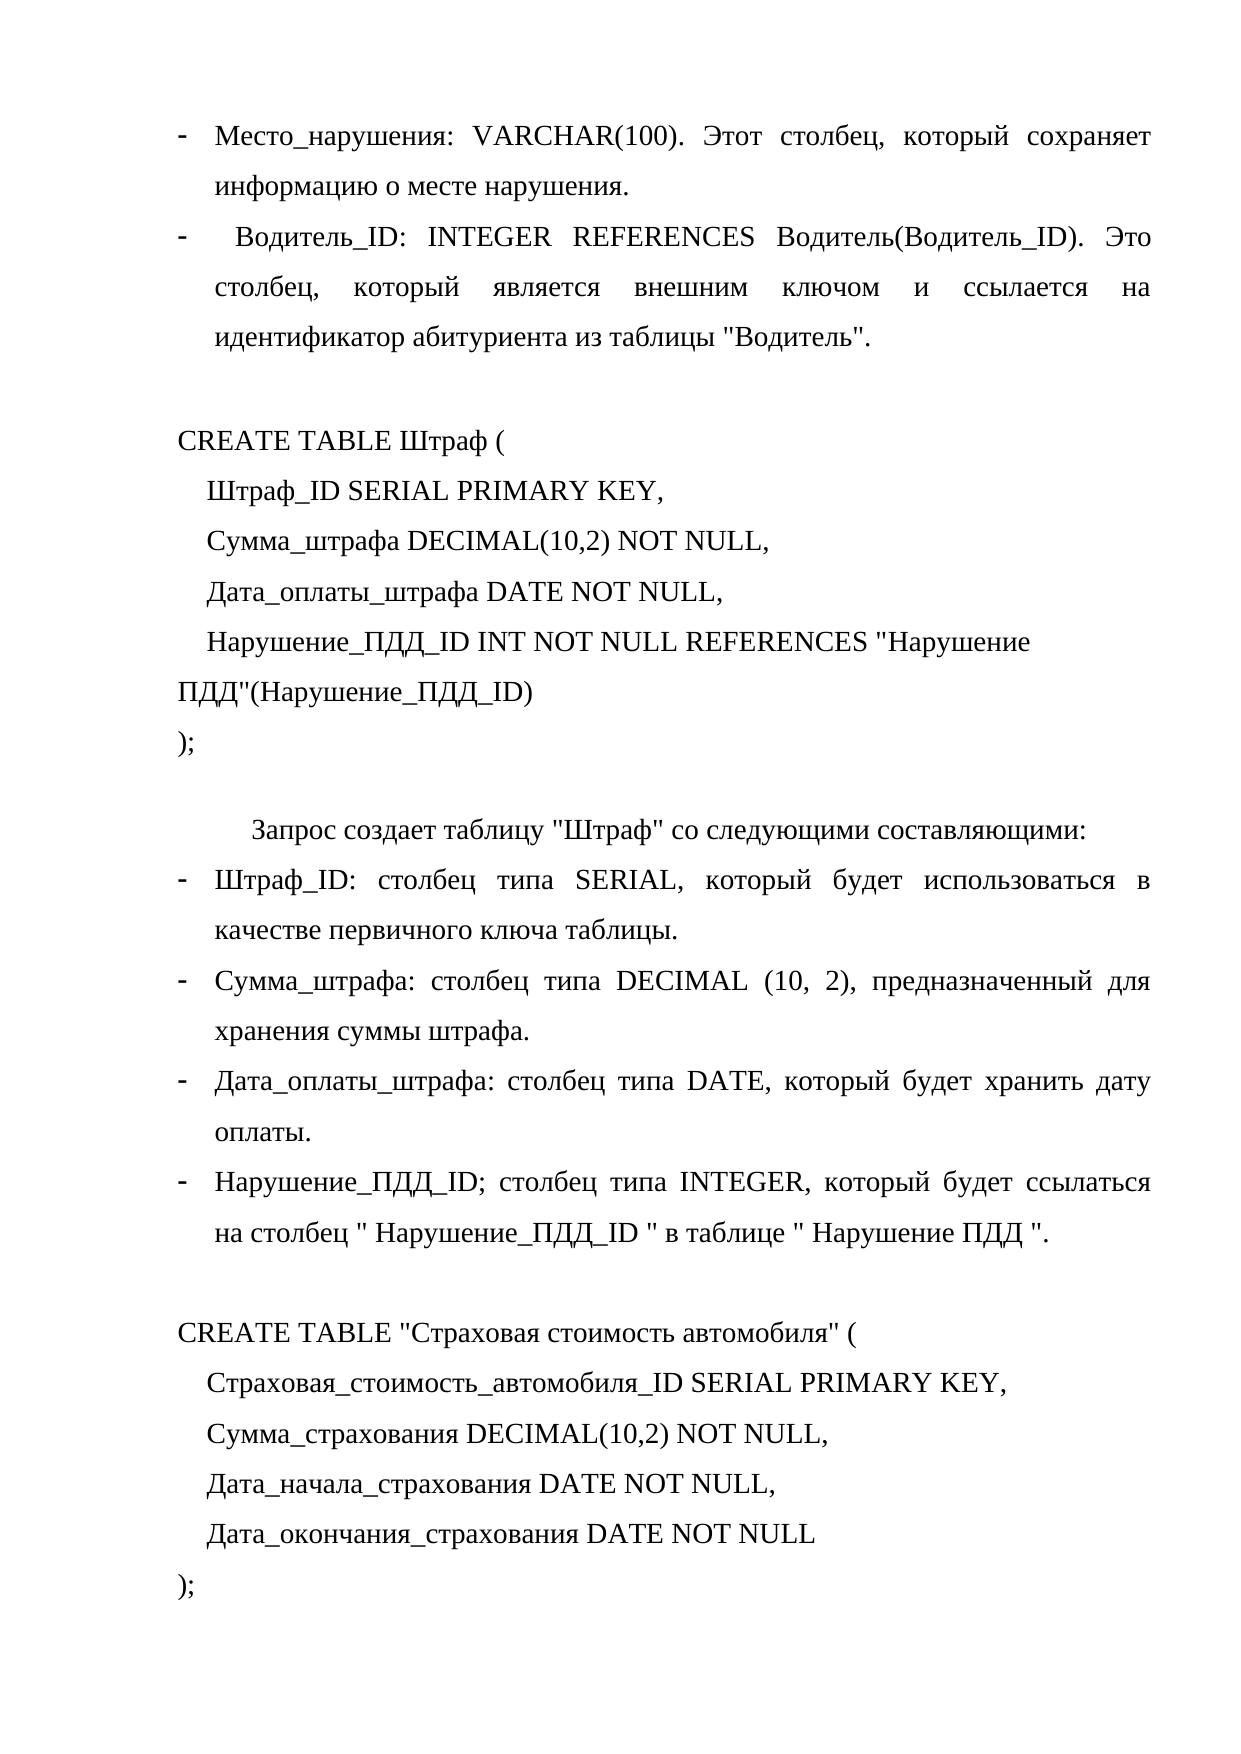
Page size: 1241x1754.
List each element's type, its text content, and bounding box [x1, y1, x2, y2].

text Дата_окончания_страхования DATE NOT NULL [177, 1517, 1152, 1550]
text Сумма_штрафа DECIMAL(10,2) NOT NULL, [177, 523, 1152, 557]
text ); [177, 724, 1152, 758]
text Нарушение_ПДД_ID INT NOT NULL REFERENCES "Нарушение ПДД"(Нарушение_ПДД_ID) [177, 624, 1152, 708]
text Штраф_ID SERIAL PRIMARY KEY, [177, 473, 1152, 507]
text ); [177, 1567, 1152, 1600]
text Запрос создает таблицу "Штраф" со следующими составляющими: [177, 812, 1152, 845]
list Сумма_штрафа: столбец типа DECIMAL (10, 2), предназначенный для хранения суммы штрафа. [177, 963, 1152, 1047]
list Дата_оплаты_штрафа: столбец типа DATE, который будет хранить дату оплаты. [177, 1063, 1152, 1147]
text CREATE TABLE Штраф ( [177, 423, 1152, 456]
text CREATE TABLE "Страховая стоимость автомобиля" ( [177, 1315, 1152, 1349]
text Сумма_страхования DECIMAL(10,2) NOT NULL, [177, 1416, 1152, 1449]
list Место_нарушения: VARCHAR(100). Этот столбец, который сохраняет информацию о месте нарушения. [177, 118, 1152, 202]
text Дата_начала_страхования DATE NOT NULL, [177, 1466, 1152, 1500]
text Страховая_стоимость_автомобиля_ID SERIAL PRIMARY KEY, [177, 1366, 1152, 1399]
list Штраф_ID: столбец типа SERIAL, который будет использоваться в качестве первичного ключа таблицы. [177, 862, 1152, 946]
list Нарушение_ПДД_ID; столбец типа INTEGER, который будет ссылаться на столбец " Нарушение_ПДД_ID " в таблице " Нарушение ПДД ". [177, 1164, 1152, 1248]
text Дата_оплаты_штрафа DATE NOT NULL, [177, 574, 1152, 607]
list Водитель_ID: INTEGER REFERENCES Водитель(Водитель_ID). Это столбец, который является внешним ключом и ссылается на идентификатор абитуриента из таблицы "Водитель". [177, 219, 1152, 353]
